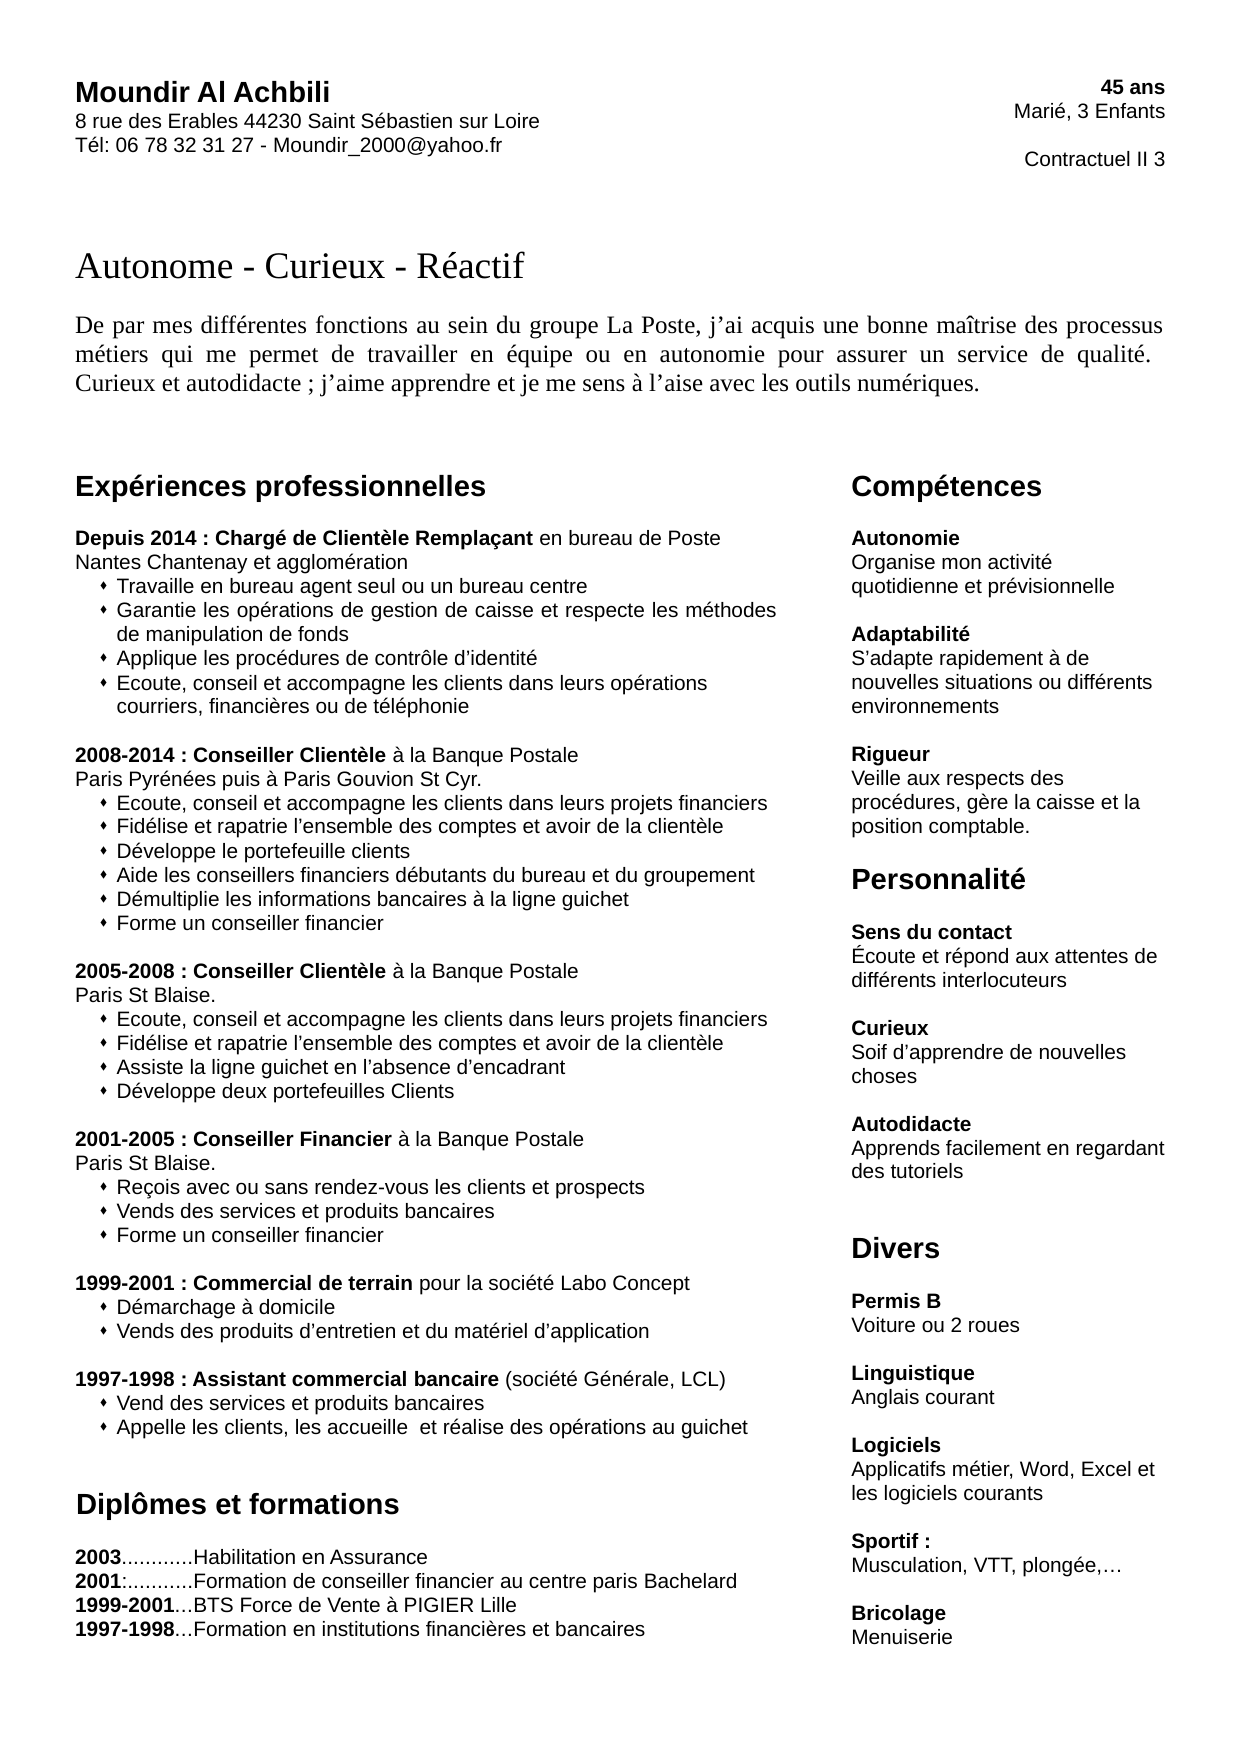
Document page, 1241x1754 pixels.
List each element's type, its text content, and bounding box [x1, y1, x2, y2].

list Vend des services et produits bancaires [99, 1391, 777, 1415]
text Diplômes et formations [76, 1487, 807, 1521]
list Assiste la ligne guichet en l’absence d’encadrant [99, 1055, 777, 1079]
list Appelle les clients, les accueille et réalise des opérations au guichet [99, 1415, 777, 1439]
list Développe deux portefeuilles Clients [99, 1079, 777, 1103]
list Aide les conseillers financiers débutants du bureau et du groupement [99, 862, 777, 887]
list Ecoute, conseil et accompagne les clients dans leurs projets financiers [99, 1007, 777, 1031]
text Personnalité [851, 862, 1165, 896]
list Ecoute, conseil et accompagne les clients dans leurs opérations courriers, financières ou de téléphonie [99, 670, 777, 718]
text Divers [851, 1231, 1165, 1265]
text Tél: 06 78 32 31 27 - Moundir_2000@yahoo.fr [75, 132, 807, 156]
text Bricolage [851, 1601, 1165, 1625]
text 1997-1998 Formation en institutions financières et bancaires [75, 1616, 777, 1640]
list Travaille en bureau agent seul ou un bureau centre [99, 574, 777, 598]
list Ecoute, conseil et accompagne les clients dans leurs projets financiers [99, 790, 777, 814]
text Autonome - Curieux - Réactif [75, 243, 1165, 286]
text 1999-2001 : Commercial de terrain pour la société Labo Concept [75, 1271, 777, 1295]
text 45 ans [851, 75, 1165, 99]
list Développe le portefeuille clients [99, 838, 777, 862]
text De par mes différentes fonctions au sein du groupe La Poste, j’ai acquis une bonne maîtrise des processus métiers qui me permet de travailler en équipe ou en autonomie pour assurer un service de qualité. Curieux et autodidacte ; j’aime apprendre et je me sens à l’aise avec les outils numériques. [75, 310, 1165, 396]
text Linguistique [851, 1361, 1165, 1385]
text Applicatifs métier, Word, Excel et les logiciels courants [851, 1457, 1165, 1505]
text Sportif : [851, 1529, 1195, 1553]
text Permis B [851, 1289, 1165, 1313]
text Anglais courant [851, 1385, 1165, 1409]
text Organise mon activité quotidienne et prévisionnelle [851, 550, 1165, 598]
list Reçois avec ou sans rendez-vous les clients et prospects [99, 1175, 777, 1199]
list Fidélise et rapatrie l’ensemble des comptes et avoir de la clientèle [99, 1031, 777, 1055]
text 2005-2008 : Conseiller Clientèle à la Banque Postale [75, 959, 777, 983]
list Applique les procédures de contrôle d’identité [99, 646, 777, 670]
text Paris St Blaise. [75, 983, 777, 1007]
text Menuiserie [851, 1625, 1165, 1649]
text Veille aux respects des procédures, gère la caisse et la position comptable. [851, 766, 1165, 838]
text 2003 Habilitation en Assurance [75, 1544, 777, 1568]
list Démarchage à domicile [99, 1295, 777, 1319]
text Moundir Al Achbili [75, 75, 807, 108]
text Sens du contact [851, 919, 1165, 943]
text 2001: Formation de conseiller financier au centre paris Bachelard [75, 1568, 777, 1592]
list Vends des services et produits bancaires [99, 1199, 777, 1223]
text Logiciels [851, 1433, 1165, 1457]
text 8 rue des Erables 44230 Saint Sébastien sur Loire [75, 108, 807, 132]
list Forme un conseiller financier [99, 1223, 777, 1247]
text Nantes Chantenay et agglomération [75, 550, 777, 574]
text Voiture ou 2 roues [851, 1313, 1165, 1337]
text Adaptabilité [851, 622, 1165, 646]
text Écoute et répond aux attentes de différents interlocuteurs [851, 943, 1165, 991]
text Musculation, VTT, plongée,… [851, 1553, 1195, 1577]
list Forme un conseiller financier [99, 911, 777, 935]
text Curieux [851, 1016, 1165, 1039]
text Depuis 2014 : Chargé de Clientèle Remplaçant en bureau de Poste [75, 526, 777, 550]
list Vends des produits d’entretien et du matériel d’application [99, 1319, 777, 1343]
text Contractuel II 3 [851, 147, 1165, 171]
list Fidélise et rapatrie l’ensemble des comptes et avoir de la clientèle [99, 814, 777, 838]
text Paris Pyrénées puis à Paris Gouvion St Cyr. [75, 766, 777, 790]
text Apprends facilement en regardant des tutoriels [851, 1135, 1165, 1183]
text Soif d’apprendre de nouvelles choses [851, 1039, 1165, 1087]
list Démultiplie les informations bancaires à la ligne guichet [99, 887, 777, 911]
text 1999-2001 BTS Force de Vente à PIGIER Lille [75, 1592, 777, 1616]
list Garantie les opérations de gestion de caisse et respecte les méthodes de manipulation de fonds [99, 598, 777, 646]
text 2001-2005 : Conseiller Financier à la Banque Postale [75, 1127, 777, 1151]
text Paris St Blaise. [75, 1151, 777, 1175]
text S’adapte rapidement à de nouvelles situations ou différents environnements [851, 646, 1165, 718]
text Autonomie [851, 526, 1165, 550]
text Autodidacte [851, 1111, 1165, 1135]
text 1997-1998 : Assistant commercial bancaire (société Générale, LCL) [75, 1367, 777, 1391]
text Marié, 3 Enfants [851, 99, 1165, 123]
text Rigueur [851, 742, 1165, 766]
text Compétences [851, 469, 1165, 502]
text Expériences professionnelles [75, 469, 777, 502]
text 2008-2014 : Conseiller Clientèle à la Banque Postale [75, 742, 777, 766]
